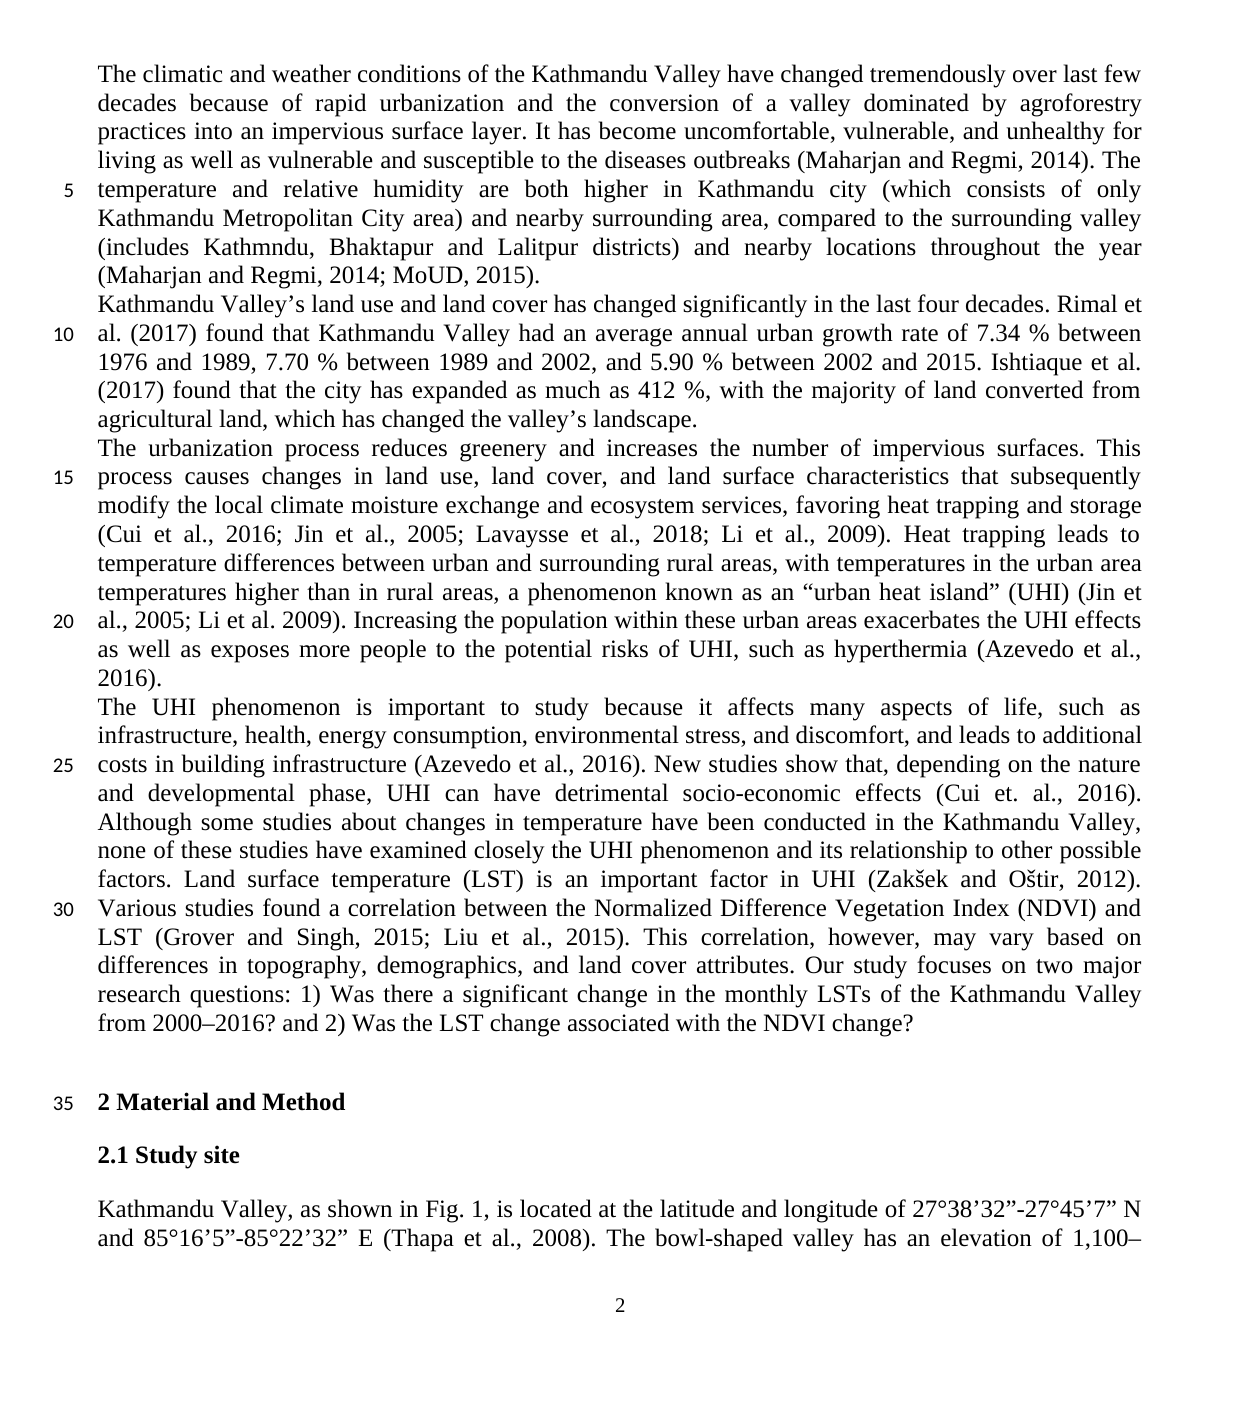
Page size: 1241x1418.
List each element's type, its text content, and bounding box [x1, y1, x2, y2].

text The climatic and weather conditions of the Kathmandu Valley have changed tremendously over last few decades because of rapid urbanization and the conversion of a valley dominated by agroforestry practices into an impervious surface layer. It has become uncomfortable, vulnerable, and unhealthy for living as well as vulnerable and susceptible to the diseases outbreaks (Maharjan and Regmi, 2014). The temperature and relative humidity are both higher in Kathmandu city (which consists of only Kathmandu Metropolitan City area) and nearby surrounding area, compared to the surrounding valley (includes Kathmndu, Bhaktapur and Lalitpur districts) and nearby locations throughout the year (Maharjan and Regmi, 2014; MoUD, 2015). [97, 59, 1143, 289]
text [97, 1194, 1143, 1252]
text The UHI phenomenon is important to study because it affects many aspects of life, such as infrastructure, health, energy consumption, environmental stress, and discomfort, and leads to additional costs in building infrastructure (Azevedo et al., 2016). New studies show that, depending on the nature and developmental phase, UHI can have detrimental socio-economic effects (Cui et. al., 2016). Although some studies about changes in temperature have been conducted in the Kathmandu Valley, none of these studies have examined closely the UHI phenomenon and its relationship to other possible factors. Land surface temperature (LST) is an important factor in UHI (Zakšek and Oštir, 2012). Various studies found a correlation between the Normalized Difference Vegetation Index (NDVI) and LST (Grover and Singh, 2015; Liu et al., 2015). This correlation, however, may vary based on differences in topography, demographics, and land cover attributes. Our study focuses on two major research questions: 1) Was there a significant change in the monthly LSTs of the Kathmandu Valley from 2000–2016? and 2) Was the LST change associated with the NDVI change? [97, 692, 1143, 1037]
text Kathmandu Valley’s land use and land cover has changed significantly in the last four decades. Rimal et al. (2017) found that Kathmandu Valley had an average annual urban growth rate of 7.34 % between 1976 and 1989, 7.70 % between 1989 and 2002, and 5.90 % between 2002 and 2015. Ishtiaque et al. (2017) found that the city has expanded as much as 412 %, with the majority of land converted from agricultural land, which has changed the valley’s landscape. [97, 289, 1143, 433]
subtitle 2.1 Study site [97, 1140, 1143, 1169]
subtitle 2 Material and Method [97, 1087, 1143, 1115]
text The urbanization process reduces greenery and increases the number of impervious surfaces. This process causes changes in land use, land cover, and land surface characteristics that subsequently modify the local climate moisture exchange and ecosystem services, favoring heat trapping and storage (Cui et al., 2016; Jin et al., 2005; Lavaysse et al., 2018; Li et al., 2009). Heat trapping leads to temperature differences between urban and surrounding rural areas, with temperatures in the urban area temperatures higher than in rural areas, a phenomenon known as an “urban heat island” (UHI) (Jin et al., 2005; Li et al. 2009). Increasing the population within these urban areas exacerbates the UHI effects as well as exposes more people to the potential risks of UHI, such as hyperthermia (Azevedo et al., 2016). [97, 433, 1143, 692]
